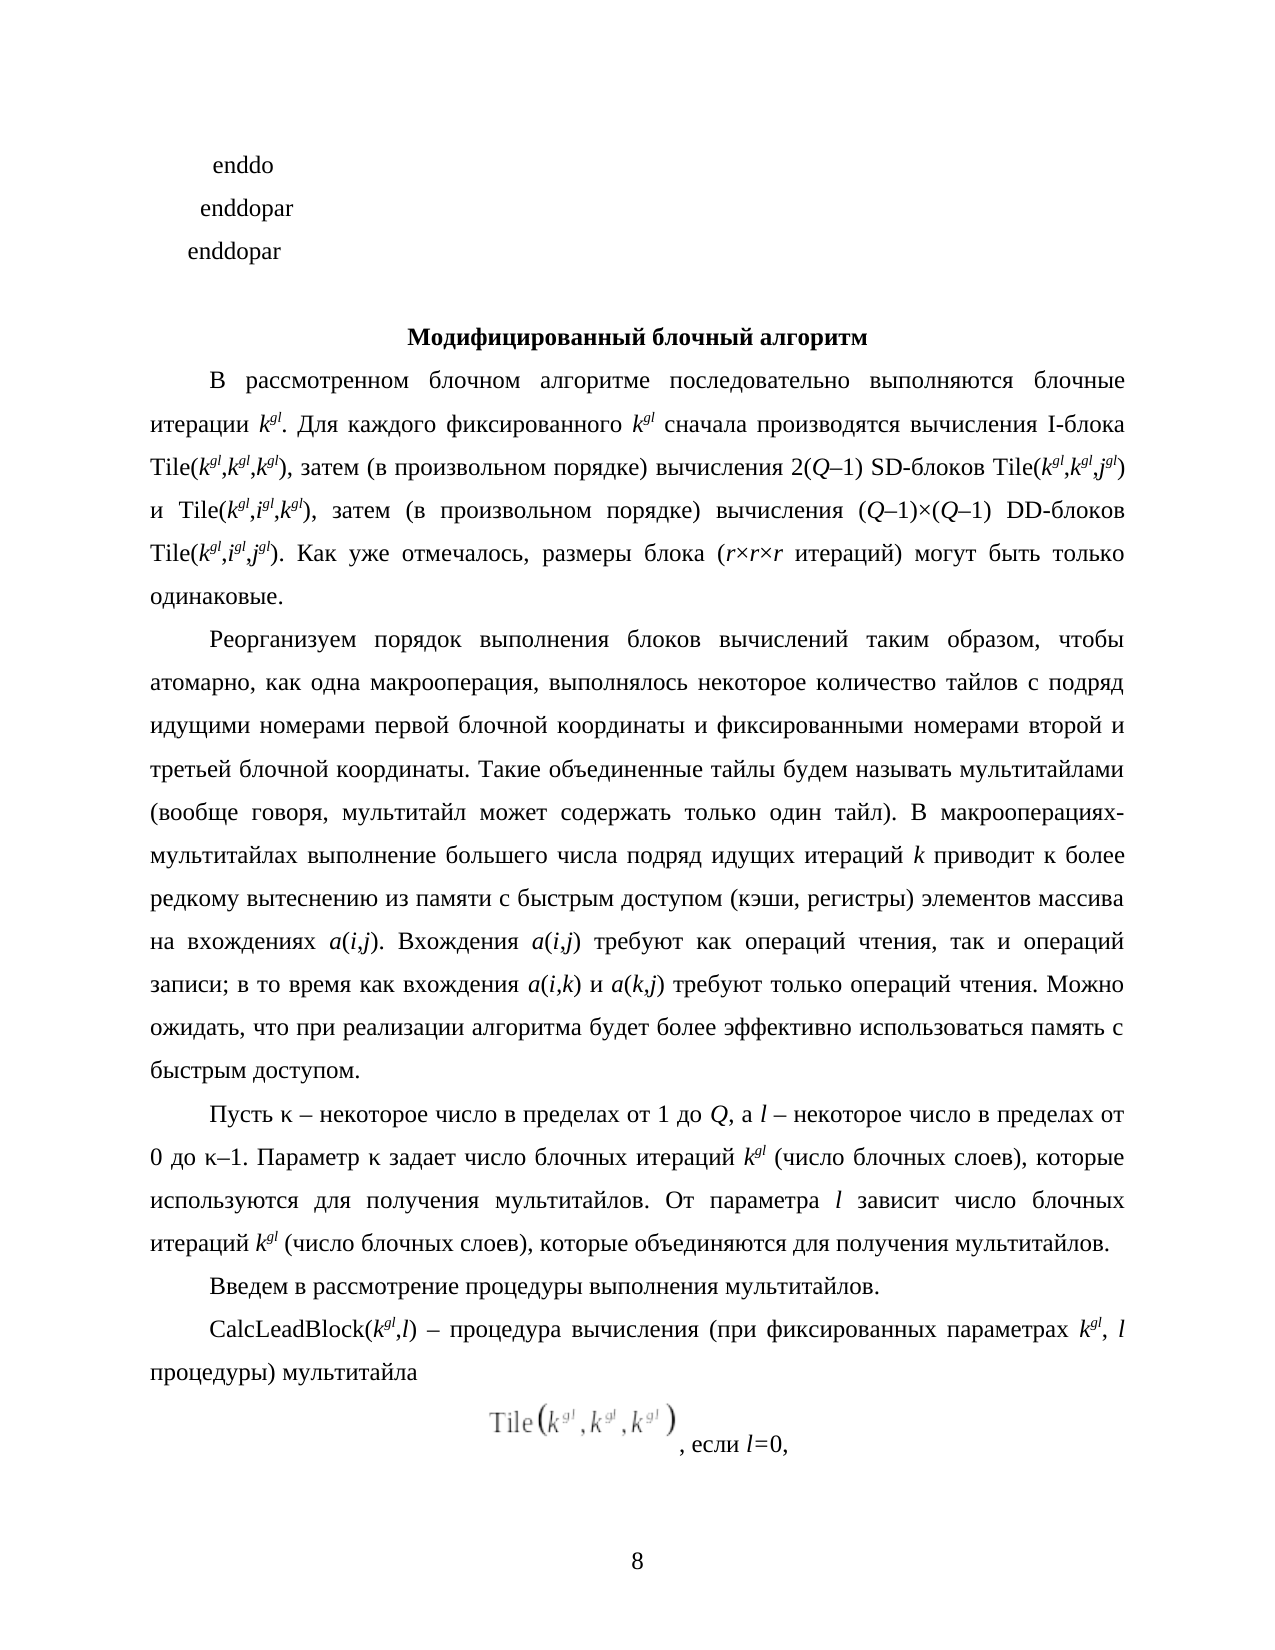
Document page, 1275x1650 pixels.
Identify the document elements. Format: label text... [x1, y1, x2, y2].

text CalcLeadBlock(kgl,l) – процедура вычисления (при фиксированных параметрах kgl, l процедуры) мультитайла [150, 1314, 1125, 1386]
text Реорганизуем порядок выполнения блоков вычислений таким образом, чтобы атомарно, как одна макрооперация, выполнялось некоторое количество тайлов с подряд идущими номерами первой блочной координаты и фиксированными номерами второй и третьей блочной координаты. Такие объединенные тайлы будем называть мультитайлами (вообще говоря, мультитайл может содержать только один тайл). В макрооперациях-мультитайлах выполнение большего числа подряд идущих итераций k приводит к более редкому вытеснению из памяти с быстрым доступом (кэши, регистры) элементов массива на вхождениях a(i,j). Вхождения a(i,j) требуют как операций чтения, так и операций записи; в то время как вхождения a(i,k) и a(k,j) требуют только операций чтения. Можно ожидать, что при реализации алгоритма будет более эффективно использоваться память с быстрым доступом. [150, 624, 1125, 1084]
text enddopar [150, 193, 1125, 222]
text Пусть κ – некоторое число в пределах от 1 до Q, а l – некоторое число в пределах от 0 до κ–1. Параметр κ задает число блочных итераций kgl (число блочных слоев), которые используются для получения мультитайлов. От параметра l зависит число блочных итераций kgl (число блочных слоев), которые объединяются для получения мультитайлов. [150, 1099, 1125, 1257]
text enddo [150, 150, 1125, 179]
text , если l=0, [150, 1401, 1125, 1458]
text Введем в рассмотрение процедуры выполнения мультитайлов. [150, 1271, 1125, 1300]
text В рассмотренном блочном алгоритме последовательно выполняются блочные итерации kgl. Для каждого фиксированного kgl сначала производятся вычисления I-блока Tile(kgl,kgl,kgl), затем (в произвольном порядке) вычисления 2(Q–1) SD-блоков Tile(kgl,kgl,jgl) и Tile(kgl,igl,kgl), затем (в произвольном порядке) вычисления (Q–1)×(Q–1) DD-блоков Tile(kgl,igl,jgl). Как уже отмечалось, размеры блока (r×r×r итераций) могут быть только одинаковые. [150, 366, 1125, 610]
text Модифицированный блочный алгоритм [150, 322, 1125, 351]
text enddopar [150, 236, 1125, 265]
